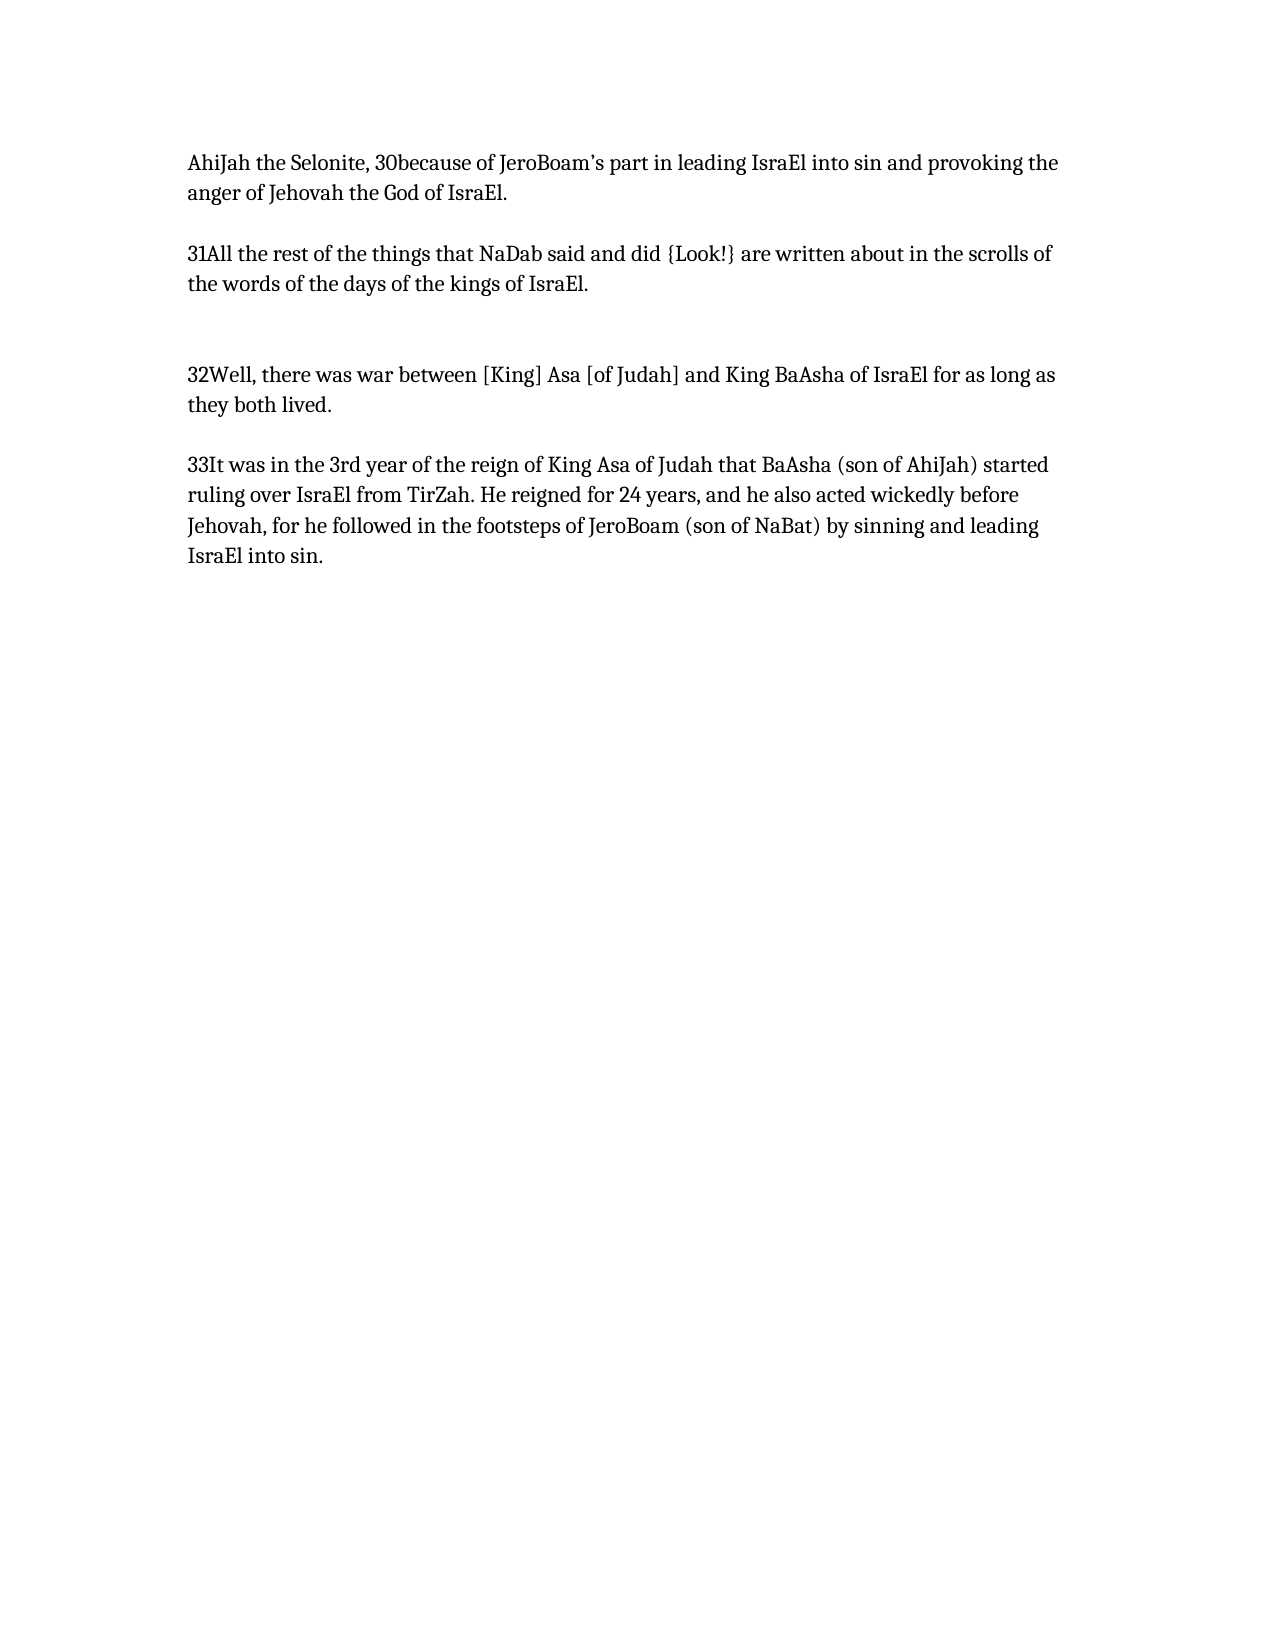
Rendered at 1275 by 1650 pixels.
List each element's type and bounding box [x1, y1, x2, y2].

text [187, 150, 1087, 599]
